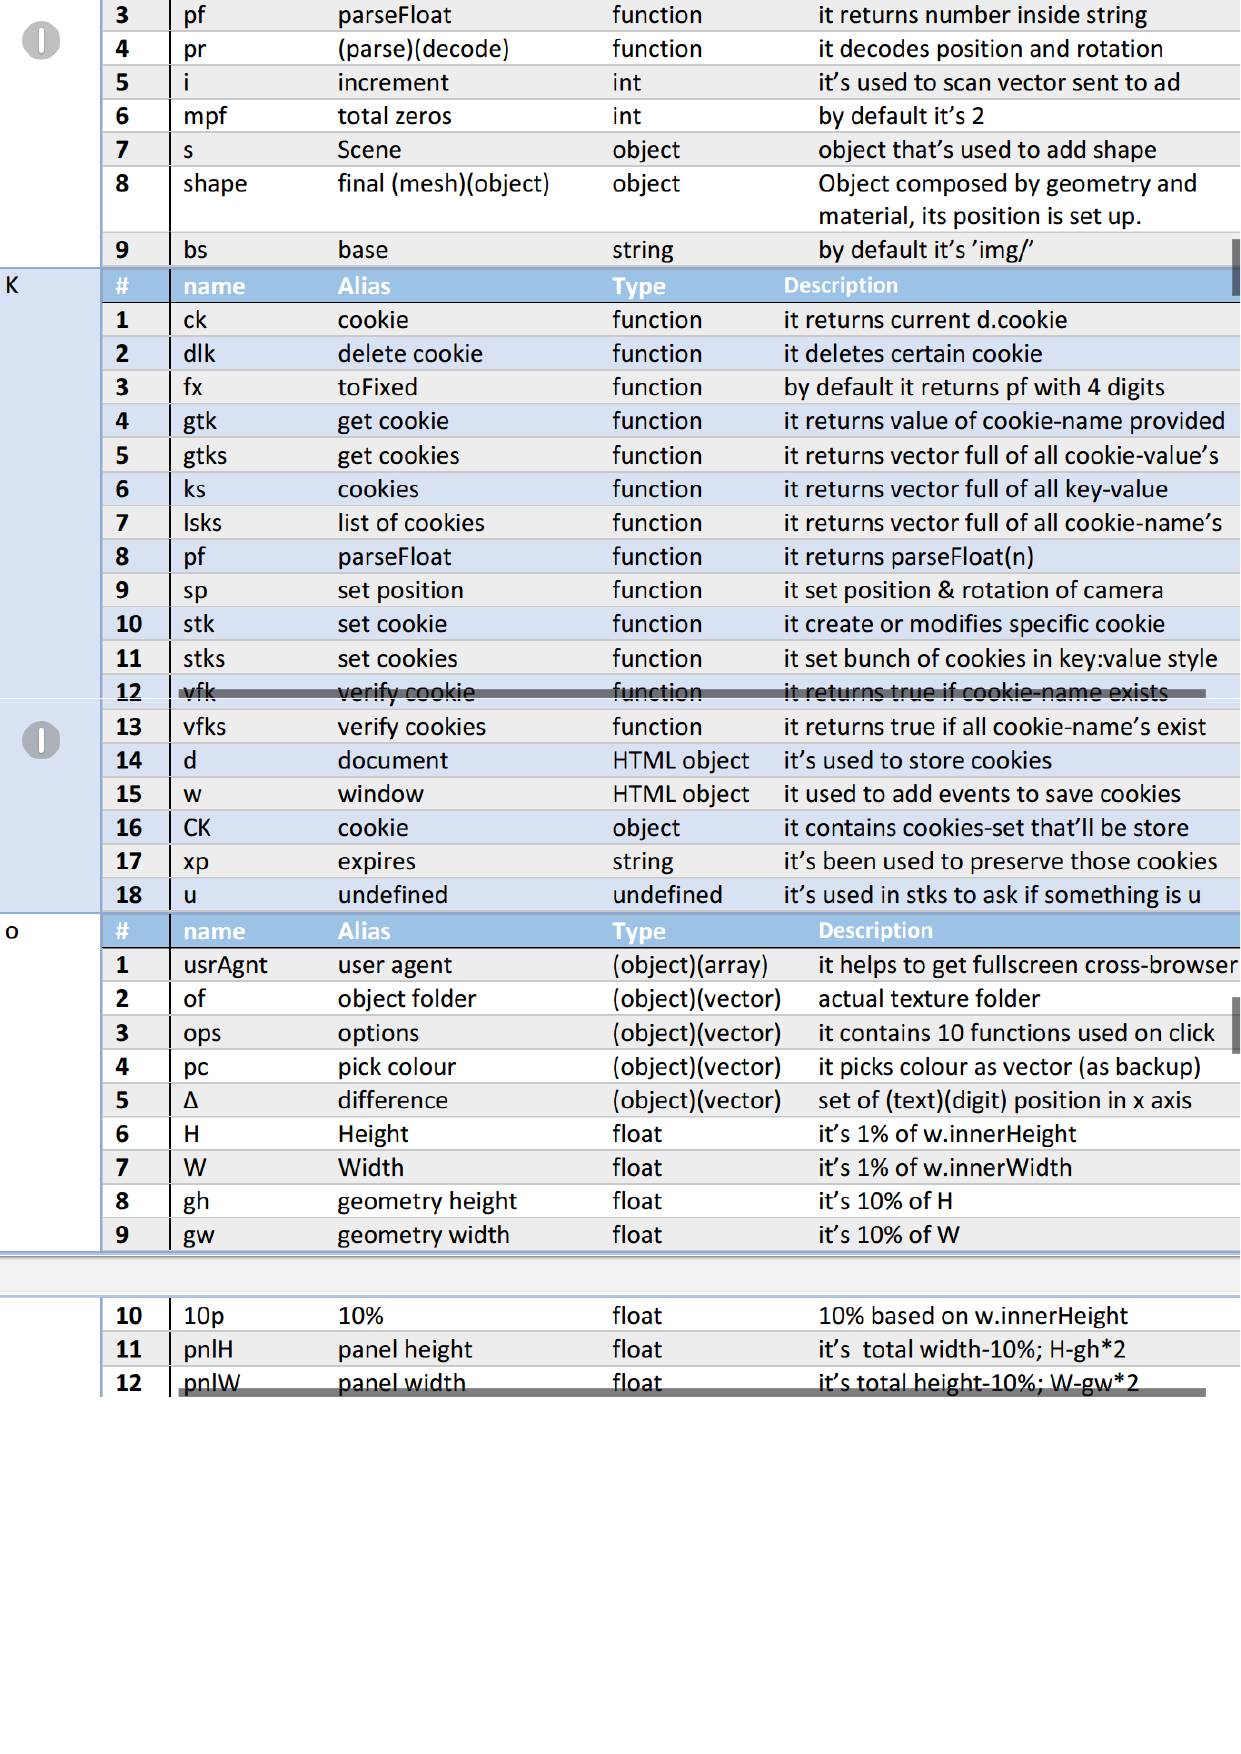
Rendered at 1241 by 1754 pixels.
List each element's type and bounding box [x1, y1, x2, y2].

picture [0, 0, 1241, 698]
picture [0, 699, 1241, 1397]
